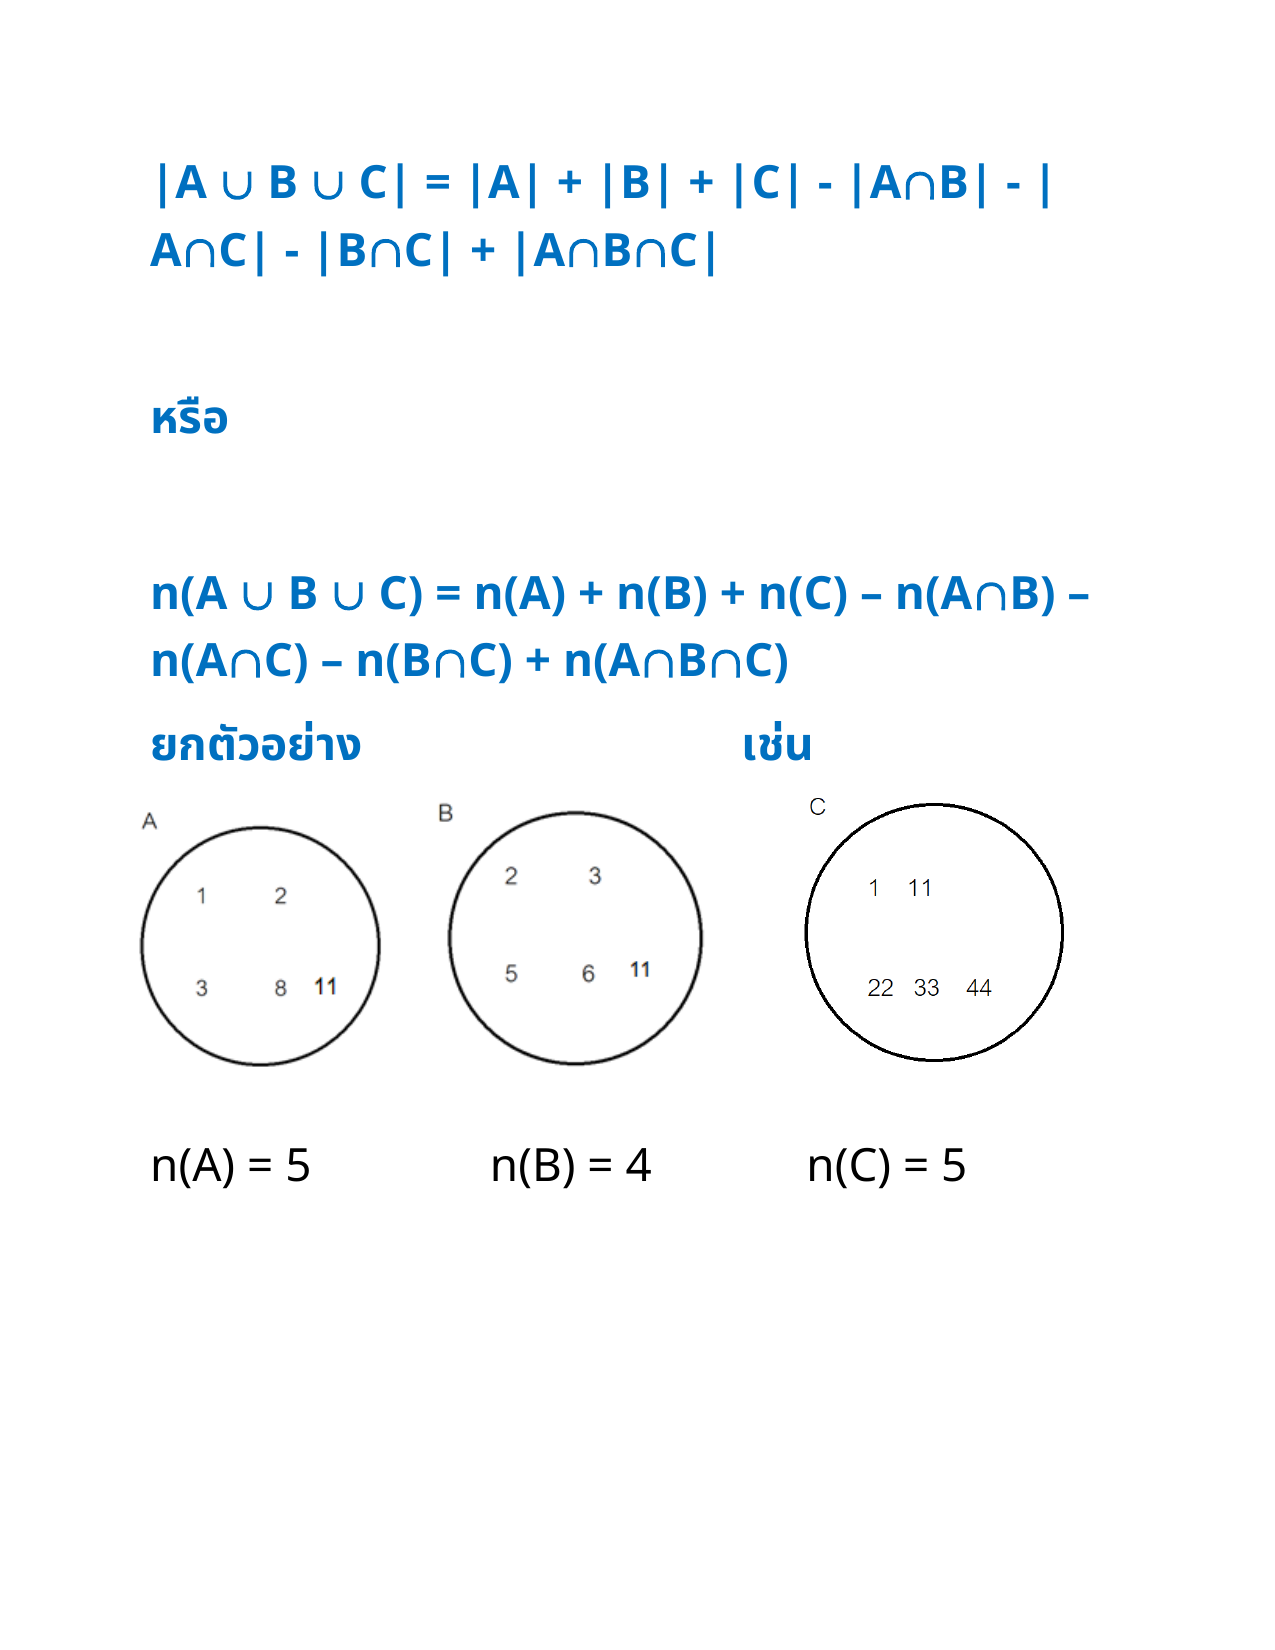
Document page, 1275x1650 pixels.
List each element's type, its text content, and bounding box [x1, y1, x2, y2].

text n(A B C) = n(A) + n(B) + n(C) – n(AB) – n(AC) – n(BC) + n(ABC) [150, 561, 1125, 690]
picture [787, 781, 1080, 1073]
text หรือ [150, 385, 1125, 454]
picture [110, 763, 723, 1092]
text ยกตัวอย่างเช่น [150, 712, 1125, 781]
text |A B C| = |A| + |B| + |C| - |AB| - |AC| - |BC| + |ABC| [150, 150, 1125, 280]
text n(A) = 5 n(B) = 4 n(C) = 5 [150, 887, 1125, 1195]
